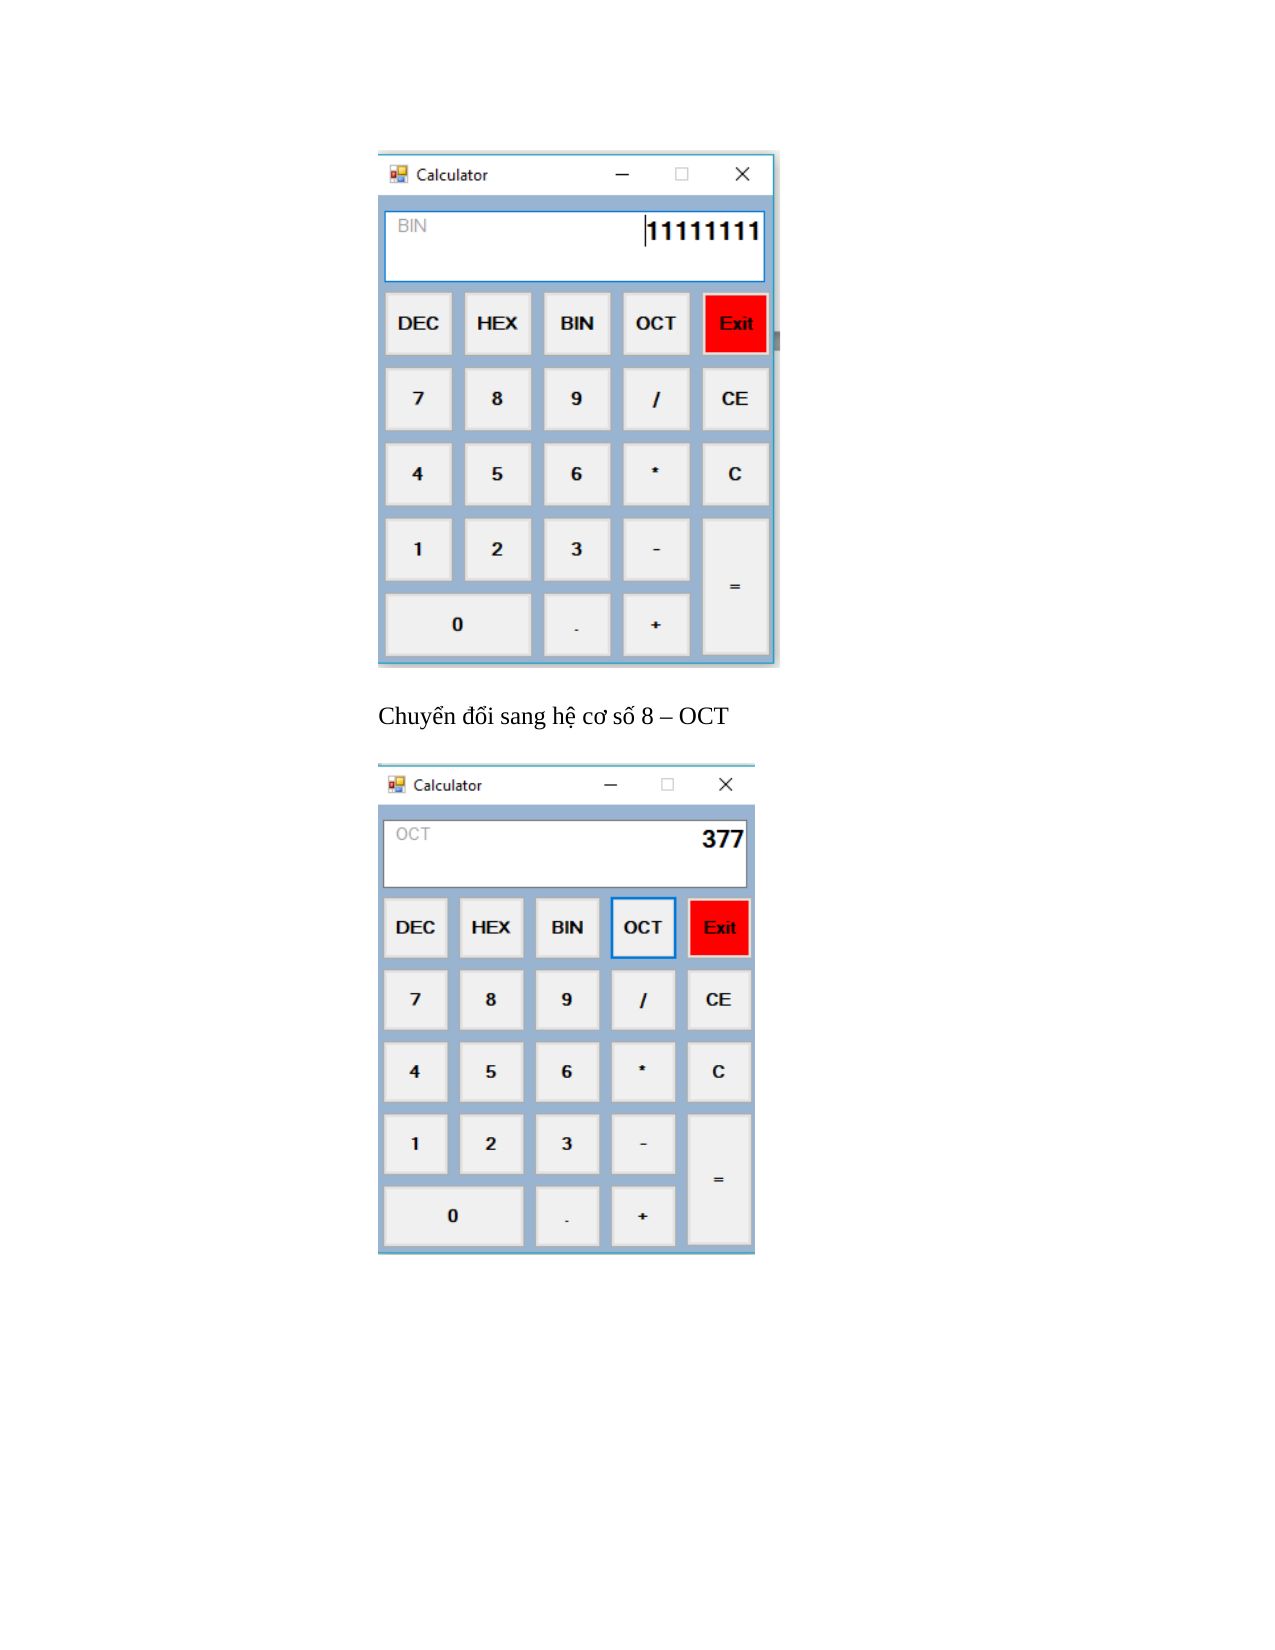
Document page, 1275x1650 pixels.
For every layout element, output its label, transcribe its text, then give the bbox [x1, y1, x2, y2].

picture [378, 150, 780, 668]
picture [378, 763, 755, 1255]
list Chuyển đổi sang hệ cơ số 8 – OCT [378, 701, 1125, 730]
